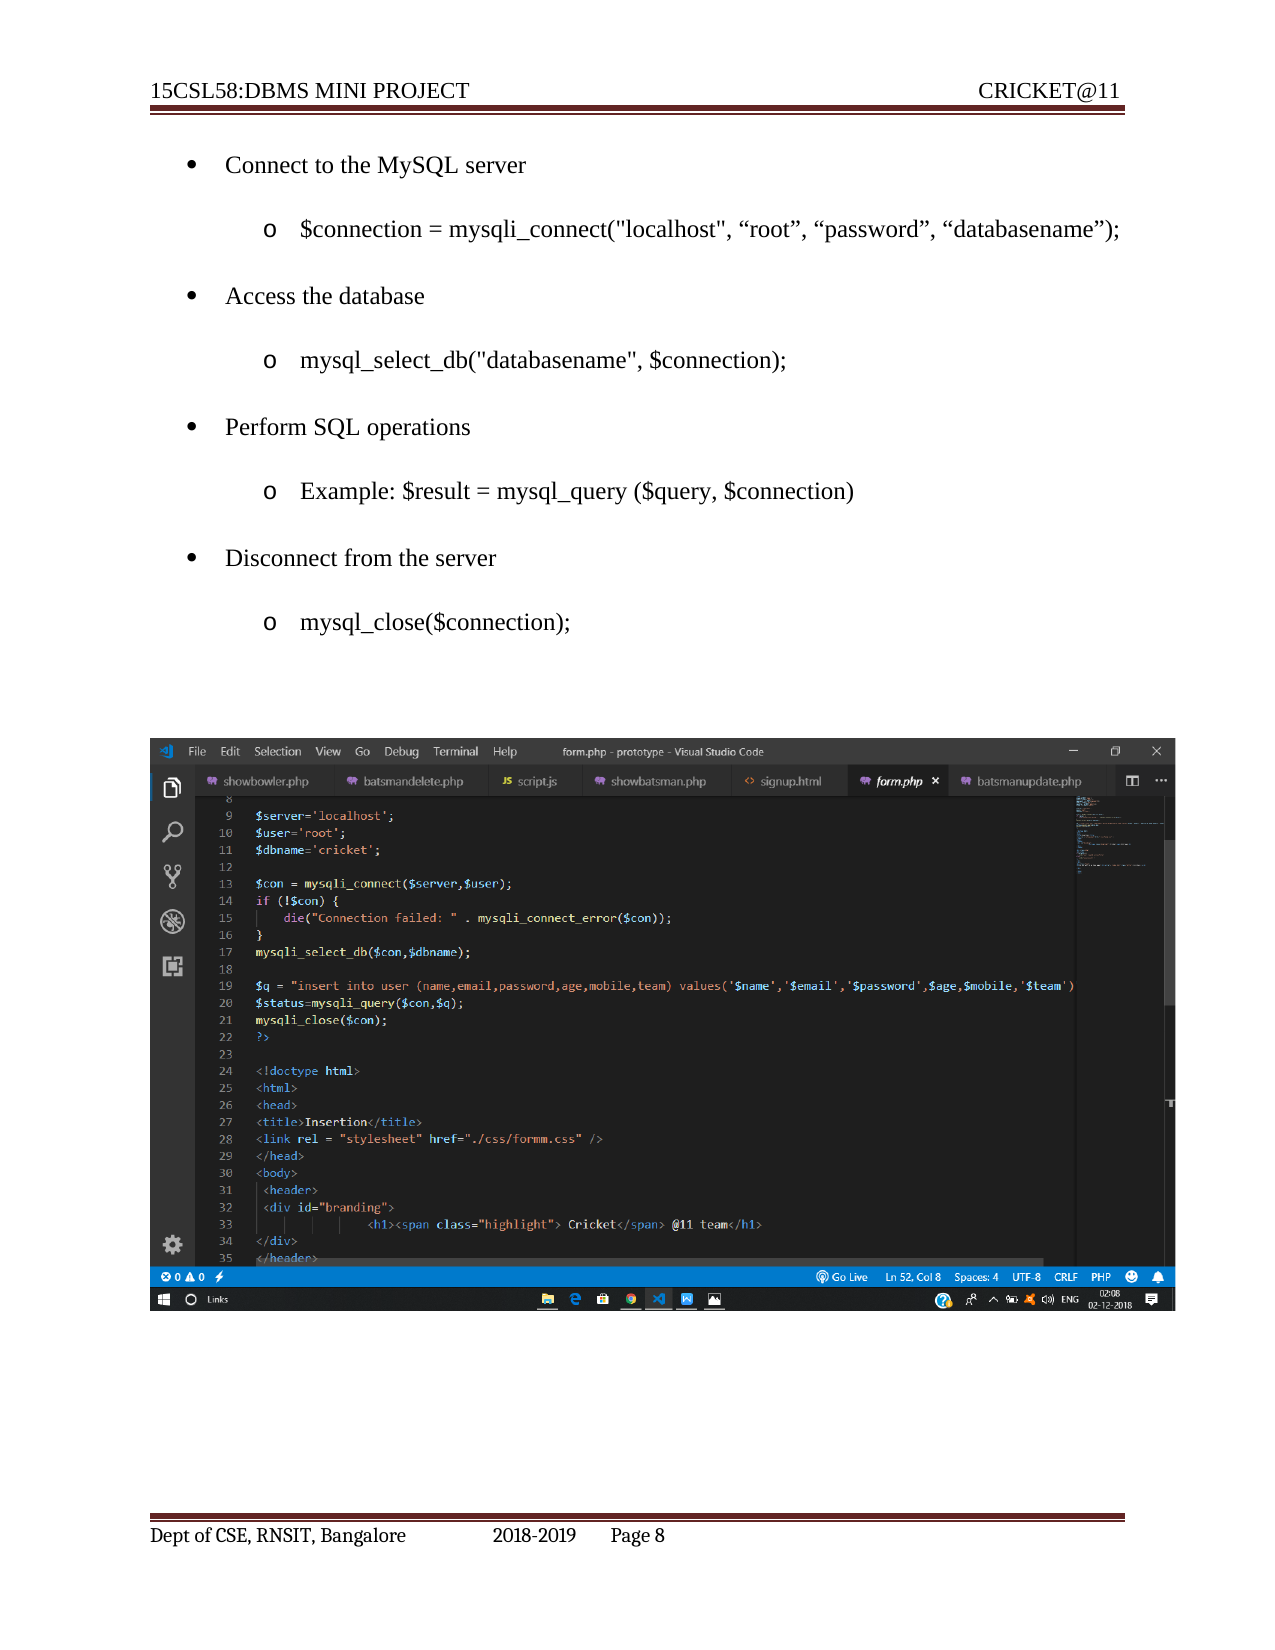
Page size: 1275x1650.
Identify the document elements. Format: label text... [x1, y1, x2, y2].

list Connect to the MySQL server [187, 150, 1125, 179]
list Perform SQL operations [187, 412, 1125, 441]
list Disconnect from the server [187, 543, 1125, 572]
list Access the database [187, 281, 1125, 310]
list $connection = mysqli_connect("localhost", “root”, “password”, “databasename”); [262, 214, 1125, 245]
list mysql_select_db("databasename", $connection); [262, 345, 1125, 376]
picture [150, 738, 1176, 1311]
list mysql_close($connection); [262, 607, 1125, 638]
list Example: $result = mysql_query ($query, $connection) [262, 476, 1125, 507]
